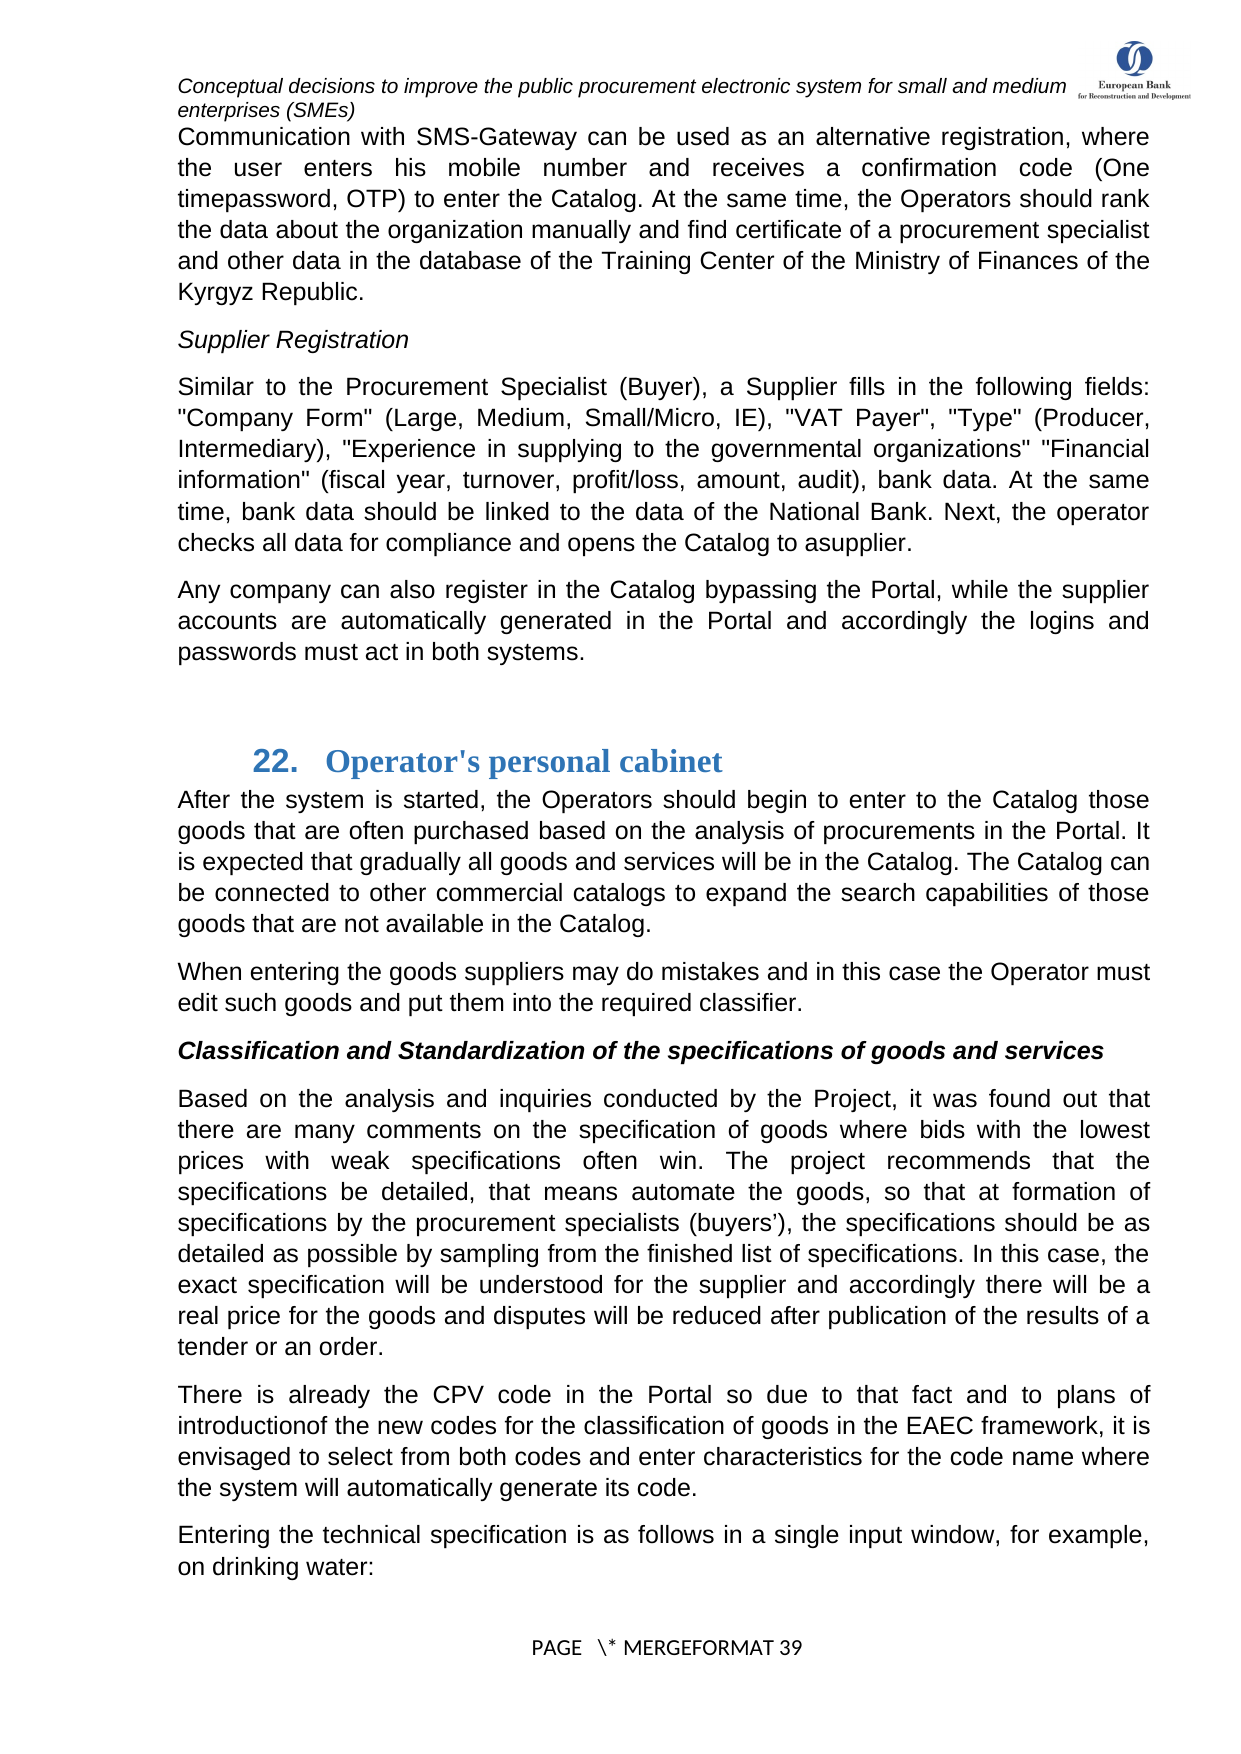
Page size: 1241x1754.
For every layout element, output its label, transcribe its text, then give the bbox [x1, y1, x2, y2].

text Supplier Registration [177, 324, 1152, 353]
text Similar to the Procurement Specialist (Buyer), a Supplier fills in the following fields: "Company Form" (Large, Medium, Small/Micro, IE), "VAT Payer", "Type" (Producer, Intermediary), "Experience in supplying to the governmental organizations" "Financial information" (fiscal year, turnover, profit/loss, amount, audit), bank data. At the same time, bank data should be linked to the data of the National Bank. Next, the operator checks all data for compliance and opens the Catalog to asupplier. [177, 372, 1152, 556]
text When entering the goods suppliers may do mistakes and in this case the Operator must edit such goods and put them into the required classifier. [177, 957, 1152, 1017]
text Communication with SMS-Gateway can be used as an alternative registration, where the user enters his mobile number and receives a confirmation code (One timepassword, OTP) to enter the Catalog. At the same time, the Operators should rank the data about the organization manually and find certificate of a procurement specialist and other data in the database of the Training Center of the Ministry of Finances of the Kyrgyz Republic. [177, 122, 1152, 306]
picture [1078, 41, 1191, 100]
text Any company can also register in the Catalog bypassing the Portal, while the supplier accounts are automatically generated in the Portal and accordingly the logins and passwords must act in both systems. [177, 575, 1152, 666]
text There is already the CPV code in the Portal so due to that fact and to plans of introductionof the new codes for the classification of goods in the EAEC framework, it is envisaged to select from both codes and enter characteristics for the code name where the system will automatically generate its code. [177, 1380, 1152, 1502]
text Based on the analysis and inquiries conducted by the Project, it was found out that there are many comments on the specification of goods where bids with the lowest prices with weak specifications often win. The project recommends that the specifications be detailed, that means automate the goods, so that at formation of specifications by the procurement specialists (buyers’), the specifications should be as detailed as possible by sampling from the finished list of specifications. In this case, the exact specification will be understood for the supplier and accordingly there will be a real price for the goods and disputes will be reduced after publication of the results of a tender or an order. [177, 1084, 1152, 1361]
subtitle Operator's personal cabinet [252, 741, 1152, 779]
text Entering the technical specification is as follows in a single input window, for example, on drinking water: [177, 1521, 1152, 1580]
text After the system is started, the Operators should begin to enter to the Catalog those goods that are often purchased based on the analysis of procurements in the Portal. It is expected that gradually all goods and services will be in the Catalog. The Catalog can be connected to other commercial catalogs to expand the search capabilities of those goods that are not available in the Catalog. [177, 785, 1152, 938]
text Classification and Standardization of the specifications of goods and services [177, 1036, 1152, 1065]
